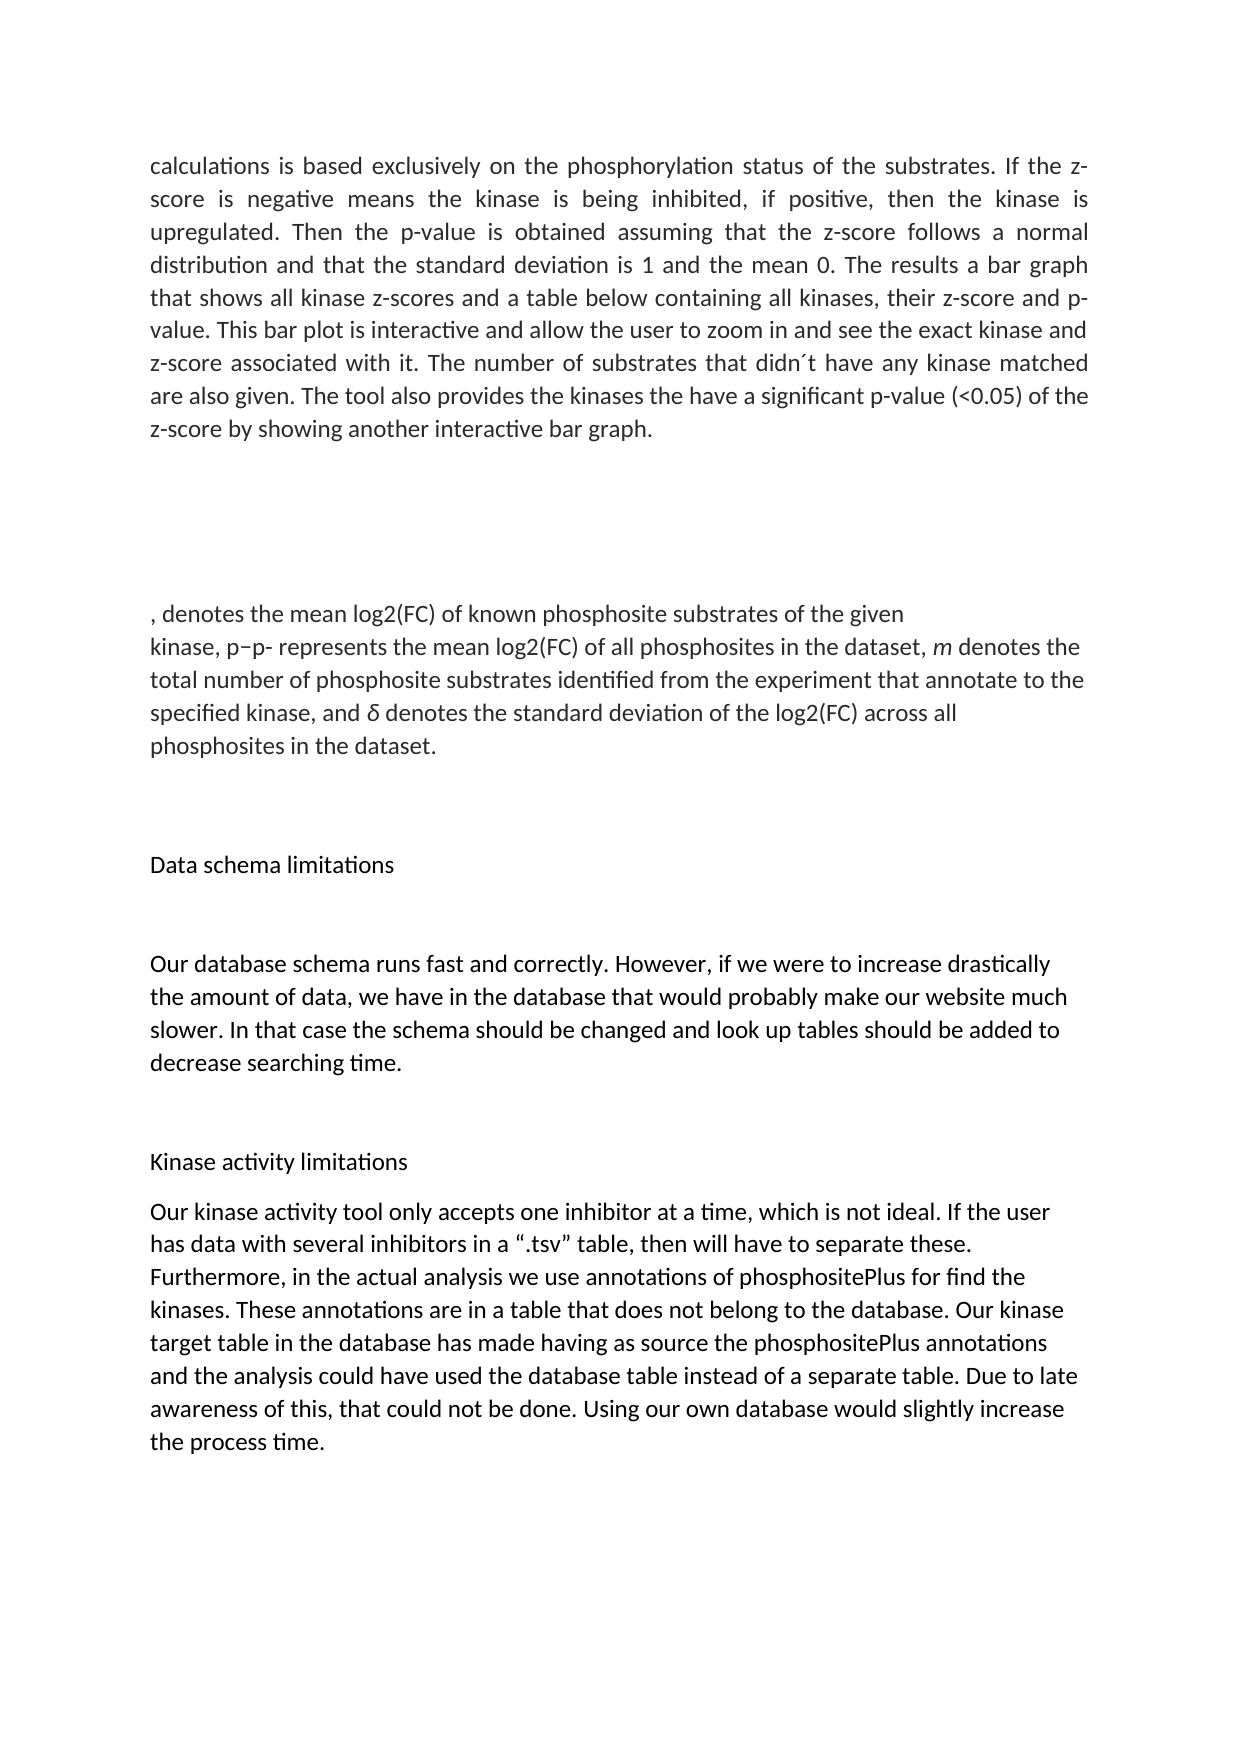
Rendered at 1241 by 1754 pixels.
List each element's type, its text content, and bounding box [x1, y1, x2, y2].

text Data schema limitations [150, 849, 1090, 879]
text Kinase activity limitations [150, 1146, 1090, 1177]
text Our database schema runs fast and correctly. However, if we were to increase drastically the amount of data, we have in the database that would probably make our website much slower. In that case the schema should be changed and look up tables should be added to decrease searching time. [150, 948, 1090, 1077]
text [150, 411, 1090, 444]
text , denotes the mean log2(FC) of known phosphosite substrates of the given kinase, p−p- represents the mean log2(FC) of all phosphosites in the dataset, m denotes the total number of phosphosite substrates identified from the experiment that annotate to the specified kinase, and δ denotes the standard deviation of the log2(FC) across all phosphosites in the dataset. [150, 598, 1090, 761]
text Our kinase activity tool only accepts one inhibitor at a time, which is not ideal. If the user has data with several inhibitors in a “.tsv” table, then will have to separate these. Furthermore, in the actual analysis we use annotations of phosphositePlus for find the kinases. These annotations are in a table that does not belong to the database. Our kinase target table in the database has made having as source the phosphositePlus annotations and the analysis could have used the database table instead of a separate table. Due to late awareness of this, that could not be done. Using our own database would slightly increase the process time. [150, 1196, 1090, 1457]
